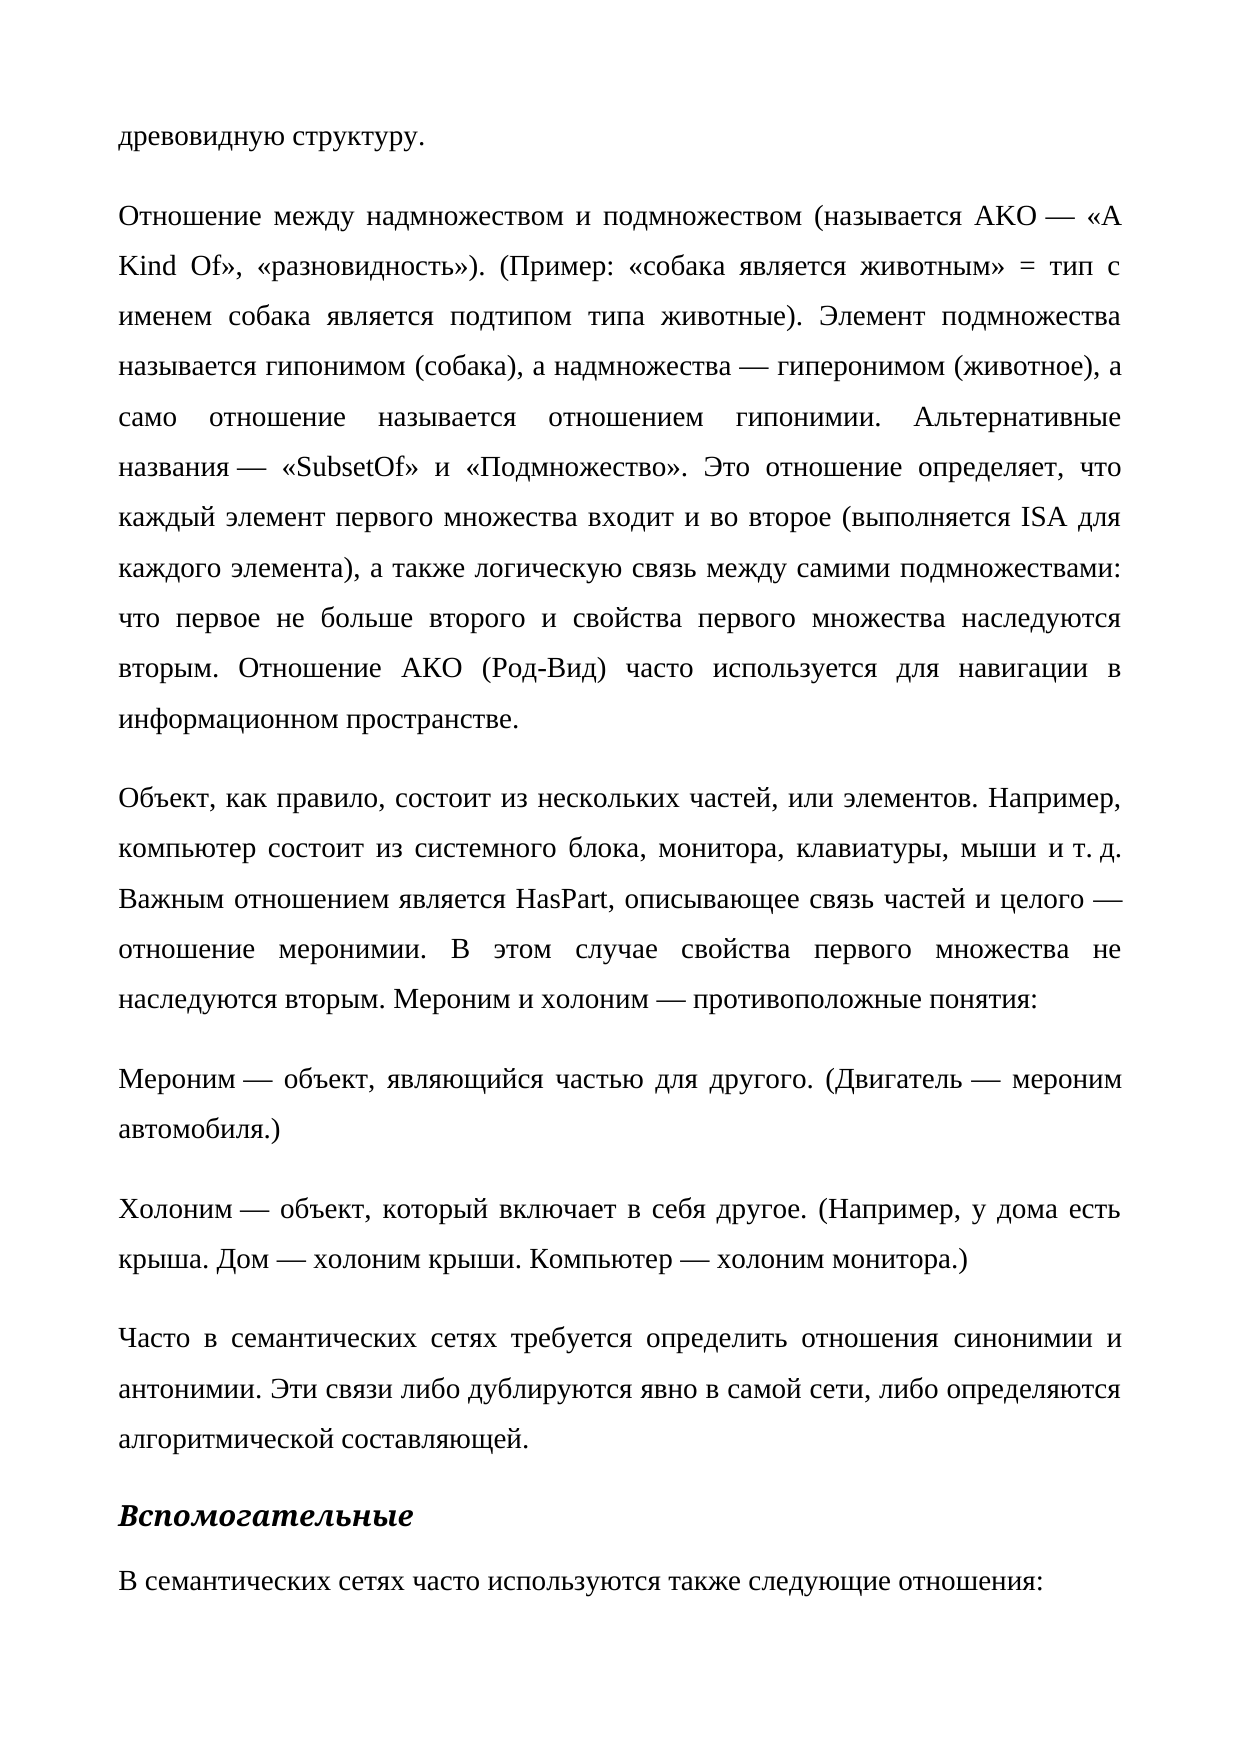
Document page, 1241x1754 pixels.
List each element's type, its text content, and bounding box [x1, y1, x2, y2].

text Часто в семантических сетях требуется определить отношения синонимии и антонимии. Эти связи либо дублируются явно в самой сети, либо определяются алгоритмической составляющей. [118, 1321, 1122, 1455]
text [118, 118, 1122, 152]
text Мероним — объект, являющийся частью для другого. (Двигатель — мероним автомобиля.) [118, 1061, 1122, 1145]
subtitle Вспомогательные [118, 1501, 1122, 1534]
text В семантических сетях часто используются также следующие отношения: [118, 1563, 1122, 1597]
text Объект, как правило, состоит из нескольких частей, или элементов. Например, компьютер состоит из системного блока, монитора, клавиатуры, мыши и т. д. Важным отношением является HasPart, описывающее связь частей и целого — отношение меронимии. В этом случае свойства первого множества не наследуются вторым. Мероним и холоним — противоположные понятия: [118, 780, 1122, 1015]
text Холоним — объект, который включает в себя другое. (Например, у дома есть крыша. Дом — холоним крыши. Компьютер — холоним монитора.) [118, 1191, 1122, 1274]
text Отношение между надмножеством и подмножеством (называется AKO — «A Kind Of», «разновидность»). (Пример: «собака является животным» = тип с именем собака является подтипом типа животные). Элемент подмножества называется гипонимом (собака), а надмножества — гиперонимом (животное), а само отношение называется отношением гипонимии. Альтернативные названия — «SubsetOf» и «Подмножество». Это отношение определяет, что каждый элемент первого множества входит и во второе (выполняется ISA для каждого элемента), а также логическую связь между самими подмножествами: что первое не больше второго и свойства первого множества наследуются вторым. Отношение АКО (Род-Вид) часто используется для навигации в информационном пространстве. [118, 198, 1122, 734]
